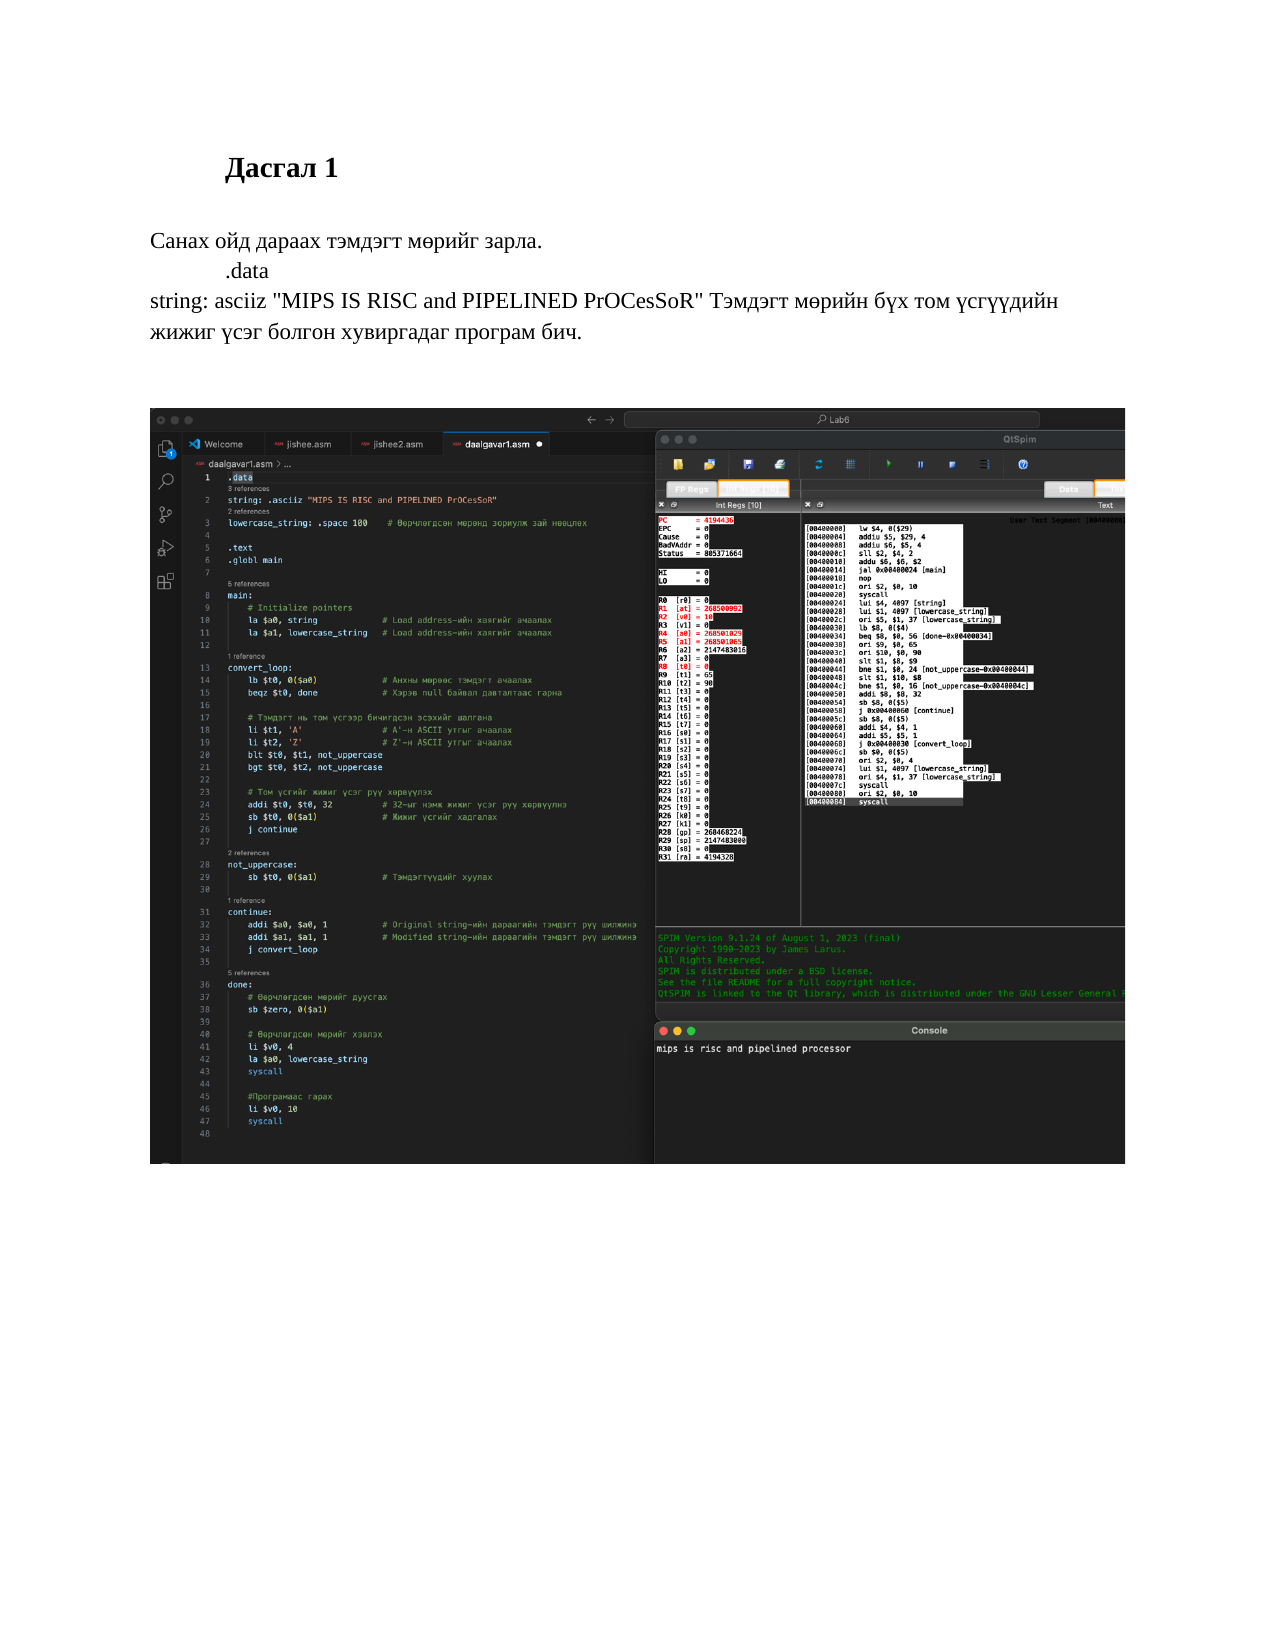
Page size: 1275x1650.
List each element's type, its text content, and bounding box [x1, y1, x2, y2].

picture [150, 408, 1125, 1164]
text .data [150, 257, 1125, 284]
text Дасгал 1 [150, 150, 1125, 183]
text Санах ойд дараах тэмдэгт мөрийг зарла. [150, 227, 1125, 253]
text string: asciiz "MIPS IS RISC and PIPELINED PrOCesSoR" Тэмдэгт мөрийн бүх том үсгүүдийн жижиг үсэг болгон хувиргадаг програм бич. [150, 287, 1125, 344]
